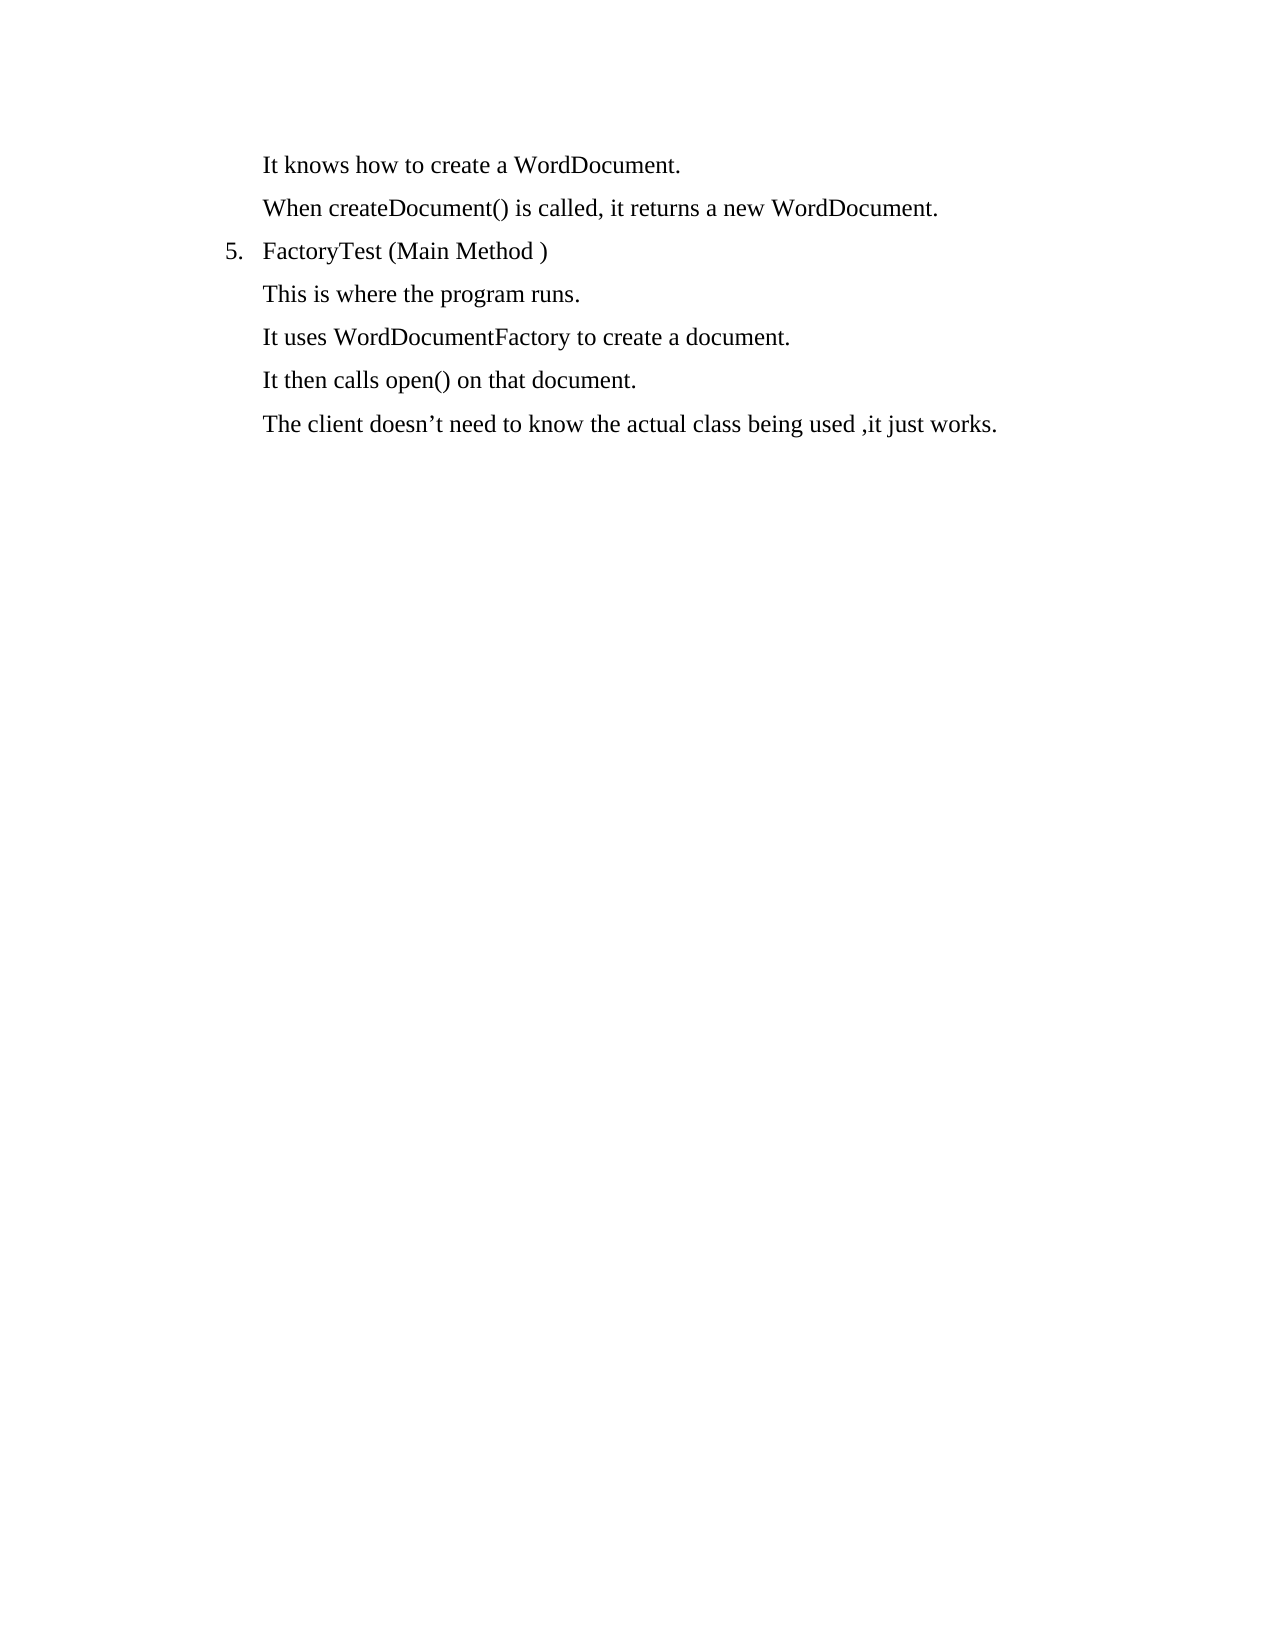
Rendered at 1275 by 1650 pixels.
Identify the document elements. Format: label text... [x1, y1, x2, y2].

list It uses WordDocumentFactory to create a document. [262, 322, 1125, 351]
list It knows how to create a WordDocument. [262, 150, 1125, 179]
list It then calls open() on that document. [262, 366, 1125, 394]
list FactoryTest (Main Method ) This is where the program runs. [225, 236, 1125, 308]
list When createDocument() is called, it returns a new WordDocument. [262, 193, 1125, 222]
list The client doesn’t need to know the actual class being used ,it just works. [262, 409, 1125, 437]
